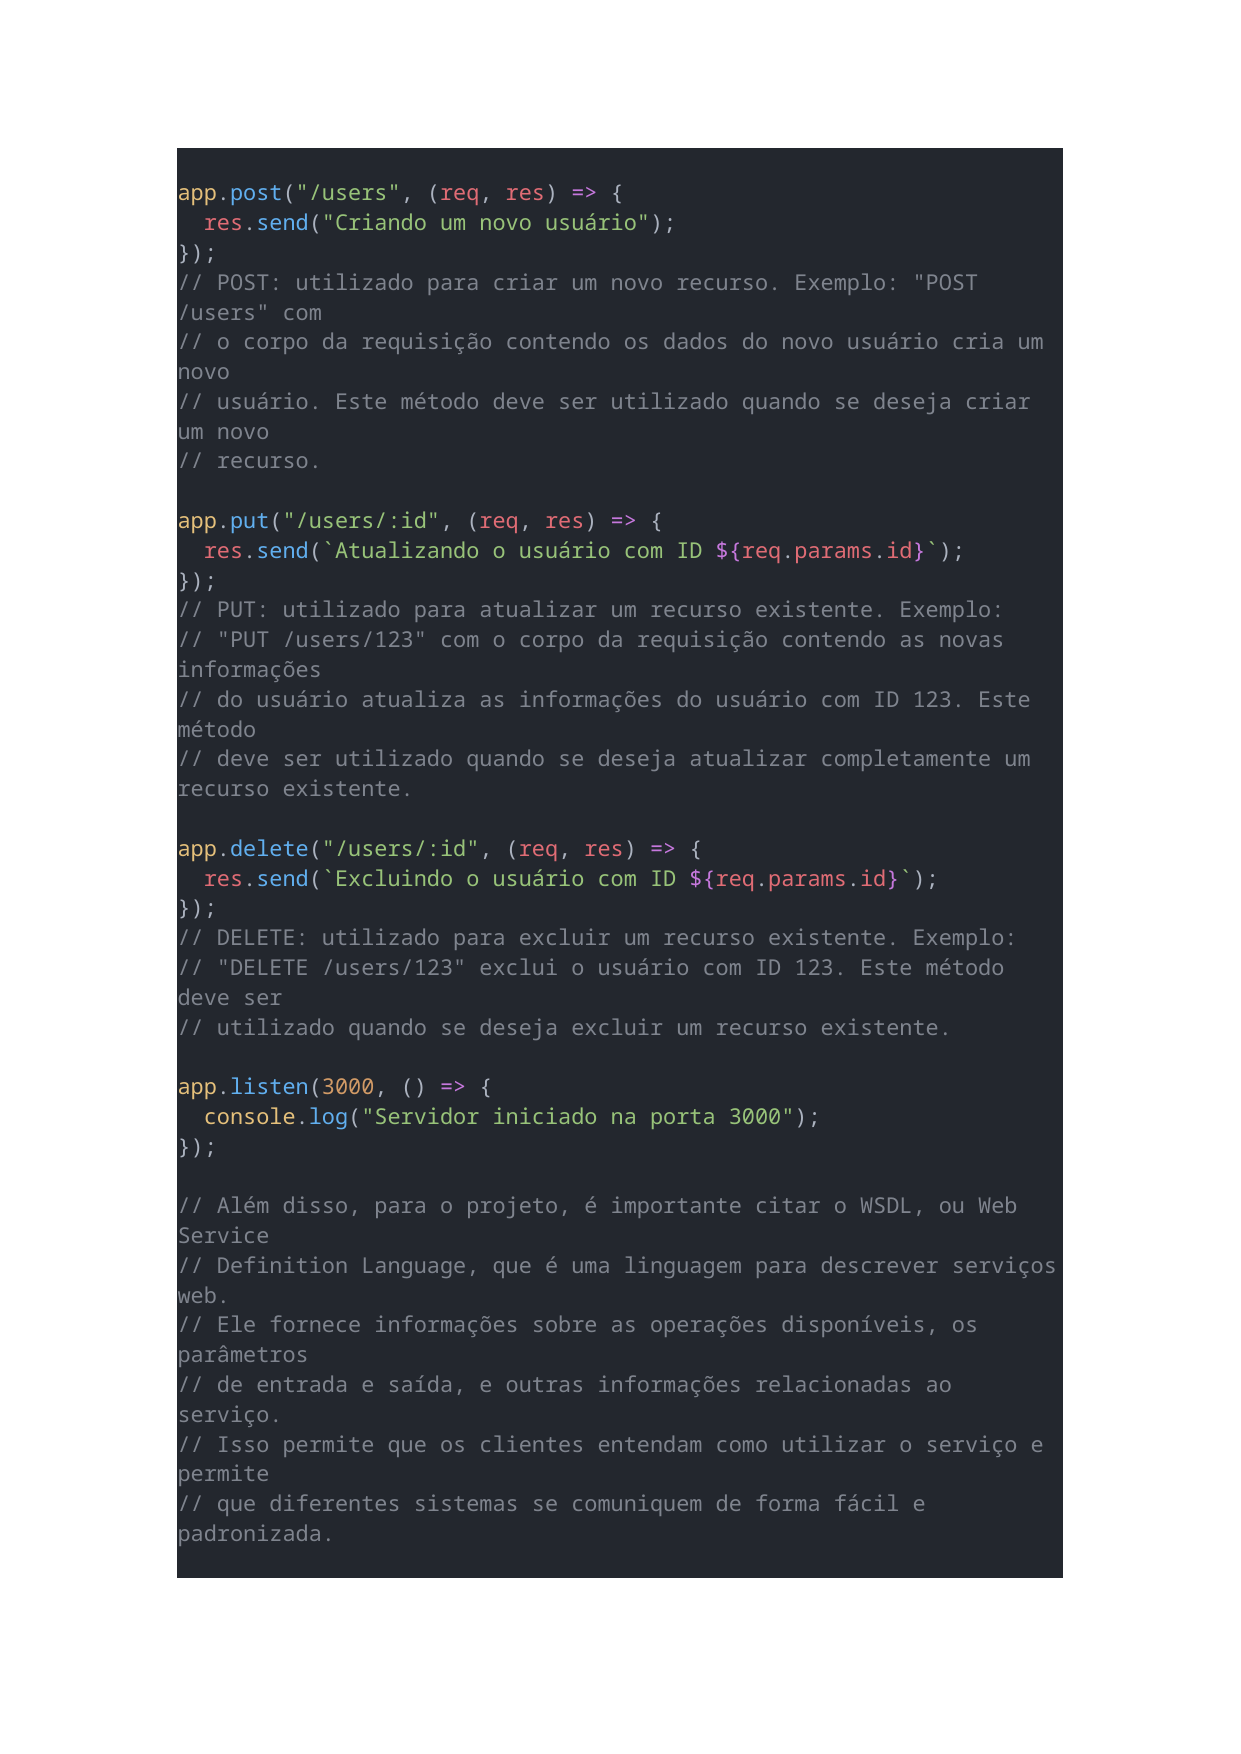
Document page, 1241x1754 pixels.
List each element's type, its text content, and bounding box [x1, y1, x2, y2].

text // "DELETE /users/123" exclui o usuário com ID 123. Este método deve ser [177, 952, 1063, 1012]
text // "PUT /users/123" com o corpo da requisição contendo as novas informações [177, 624, 1063, 684]
text // deve ser utilizado quando se deseja atualizar completamente um recurso existente. [177, 743, 1063, 803]
text }); [177, 892, 1063, 922]
text // Além disso, para o projeto, é importante citar o WSDL, ou Web Service [177, 1190, 1063, 1250]
text // PUT: utilizado para atualizar um recurso existente. Exemplo: [177, 594, 1063, 624]
text // que diferentes sistemas se comuniquem de forma fácil e padronizada. [177, 1488, 1063, 1548]
text app.listen(3000, () => { [177, 1071, 1063, 1101]
text res.send("Criando um novo usuário"); [177, 207, 1063, 237]
text app.put("/users/:id", (req, res) => { [177, 505, 1063, 535]
text }); [177, 237, 1063, 267]
text // utilizado quando se deseja excluir um recurso existente. [177, 1012, 1063, 1041]
text // Ele fornece informações sobre as operações disponíveis, os parâmetros [177, 1309, 1063, 1369]
text res.send(`Excluindo o usuário com ID ${req.params.id}`); [177, 863, 1063, 892]
text // do usuário atualiza as informações do usuário com ID 123. Este método [177, 684, 1063, 743]
text // POST: utilizado para criar um novo recurso. Exemplo: "POST /users" com [177, 267, 1063, 326]
text }); [177, 565, 1063, 594]
text // o corpo da requisição contendo os dados do novo usuário cria um novo [177, 326, 1063, 386]
text }); [177, 1131, 1063, 1161]
text // recurso. [177, 446, 1063, 475]
text // DELETE: utilizado para excluir um recurso existente. Exemplo: [177, 922, 1063, 952]
text // de entrada e saída, e outras informações relacionadas ao serviço. [177, 1369, 1063, 1429]
text app.delete("/users/:id", (req, res) => { [177, 833, 1063, 863]
text app.post("/users", (req, res) => { [177, 177, 1063, 207]
text // Definition Language, que é uma linguagem para descrever serviços web. [177, 1250, 1063, 1309]
text // usuário. Este método deve ser utilizado quando se deseja criar um novo [177, 386, 1063, 446]
text console.log("Servidor iniciado na porta 3000"); [177, 1101, 1063, 1131]
text // Isso permite que os clientes entendam como utilizar o serviço e permite [177, 1429, 1063, 1488]
text res.send(`Atualizando o usuário com ID ${req.params.id}`); [177, 535, 1063, 565]
